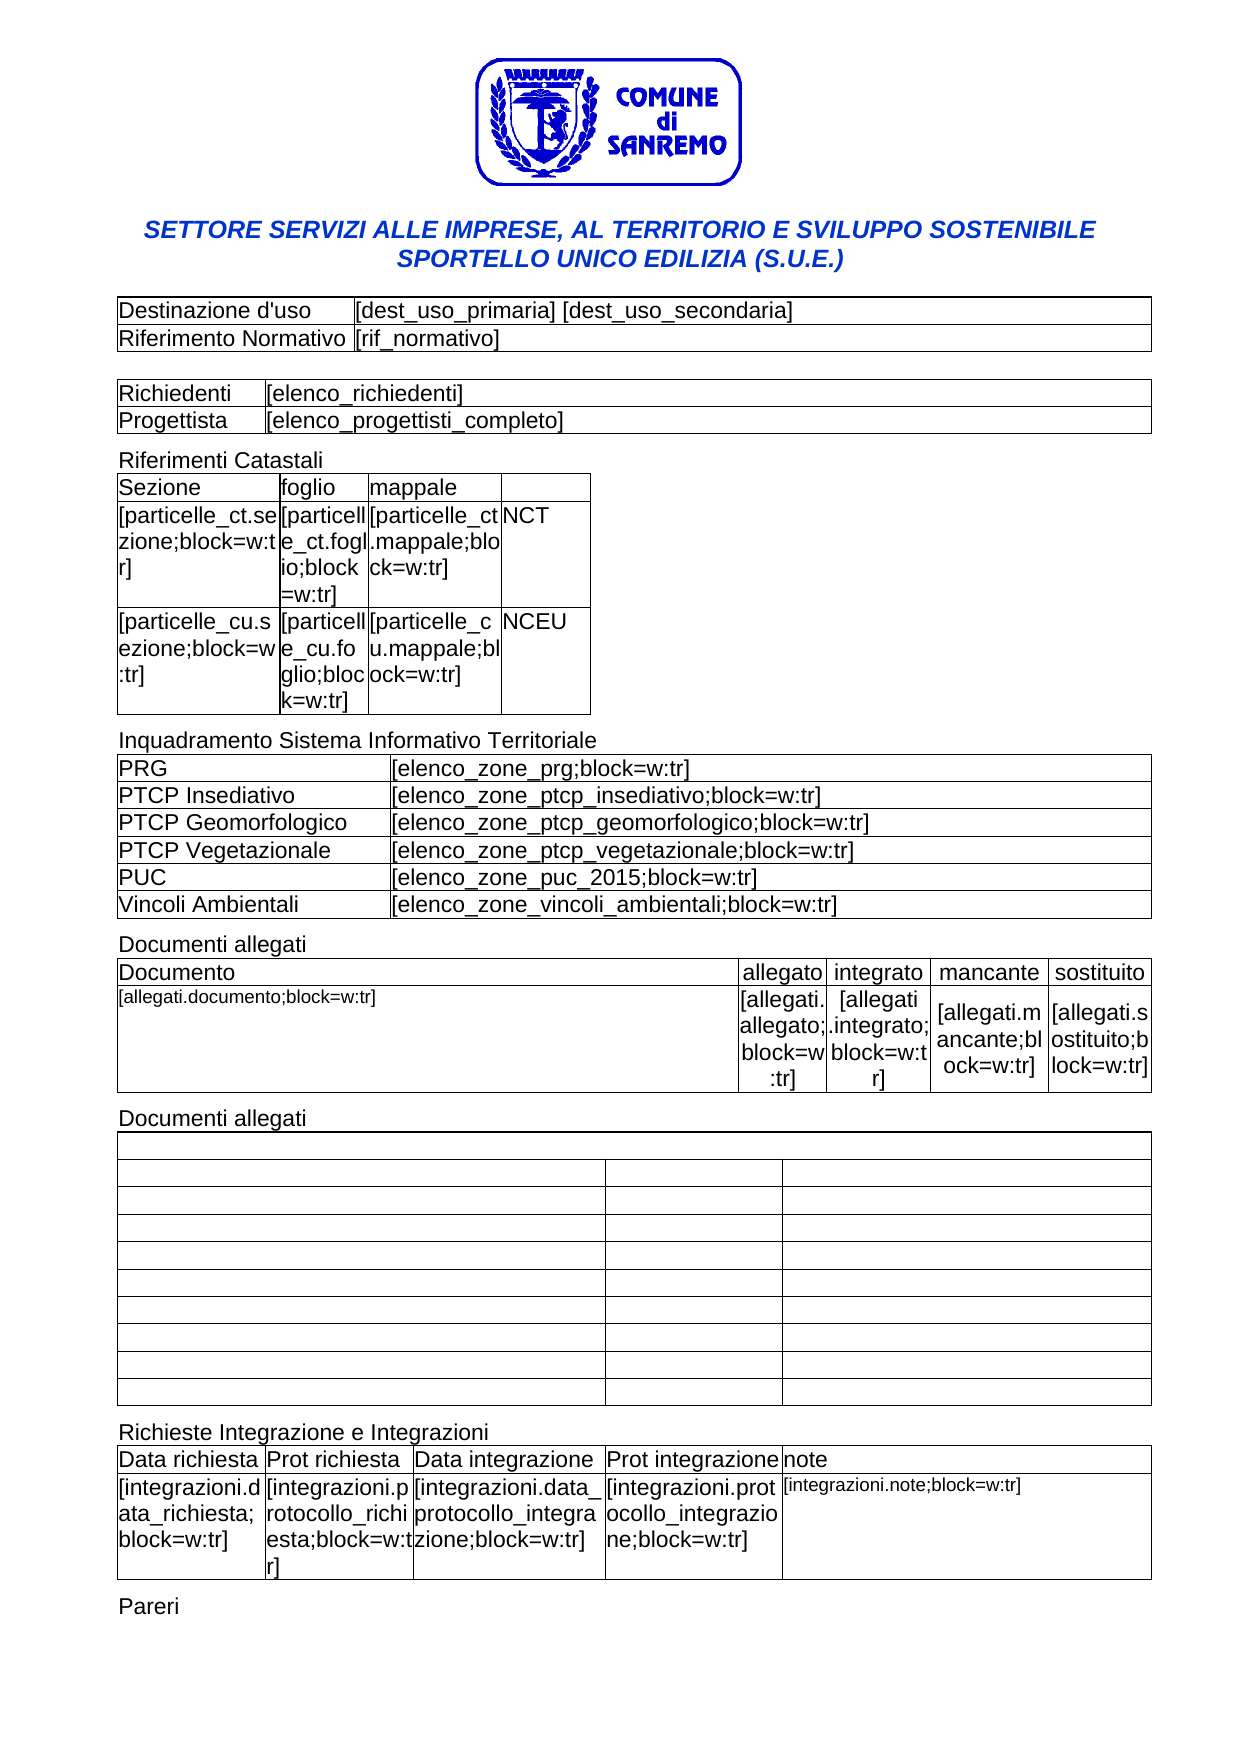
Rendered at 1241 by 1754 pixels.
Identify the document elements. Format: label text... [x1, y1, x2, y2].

table_cell [allegati.allegato;block=w:tr] [739, 986, 826, 1092]
table_header integrato [827, 959, 930, 985]
text Richieste Integrazione e Integrazioni [118, 1419, 1122, 1445]
table_cell [particelle_cu.mappale;block=w:tr] [369, 608, 501, 713]
table_header Data integrazione [414, 1446, 605, 1473]
table_cell [783, 1324, 1151, 1351]
table_cell [integrazioni.data_richiesta;block=w:tr] [118, 1474, 265, 1579]
table_cell [118, 1160, 605, 1186]
table_header PRG [118, 755, 390, 781]
table_cell [606, 1379, 782, 1405]
table_cell NCT [502, 502, 590, 607]
table_cell [118, 1379, 605, 1405]
table_cell [elenco_progettisti_completo] [266, 407, 1151, 433]
table_cell [606, 1324, 782, 1351]
table_cell [783, 1352, 1151, 1378]
table_cell [783, 1297, 1151, 1323]
table_header Data richiesta [118, 1446, 265, 1473]
table_cell [118, 1270, 605, 1296]
table_header sostituito [1049, 959, 1151, 985]
table_cell [elenco_zone_ptcp_vegetazionale;block=w:tr] [391, 837, 1151, 863]
table_cell [606, 1160, 782, 1186]
table_header Destinazione d'uso [118, 298, 354, 324]
table_cell Riferimento Normativo [118, 325, 354, 351]
table_cell [118, 1324, 605, 1351]
table_cell [rif_normativo] [355, 325, 1151, 351]
table_cell [118, 1297, 605, 1323]
text Riferimenti Catastali [118, 447, 1122, 473]
text Documenti allegati [118, 1105, 1122, 1131]
table_cell [118, 1215, 605, 1241]
table_cell PTCP Vegetazionale [118, 837, 390, 863]
table_cell PUC [118, 864, 390, 890]
table_cell [integrazioni.data_protocollo_integrazione;block=w:tr] [414, 1474, 605, 1579]
text Pareri [118, 1593, 1122, 1619]
table_cell [783, 1242, 1151, 1268]
table_cell [integrazioni.protocollo_integrazione;block=w:tr] [606, 1474, 782, 1579]
picture [475, 58, 765, 186]
table_cell [allegati.integrato;block=w:tr] [827, 986, 930, 1092]
table_header note [783, 1446, 1151, 1473]
table_header [118, 1133, 1151, 1159]
table_cell [integrazioni.protocollo_richiesta;block=w:tr] [266, 1474, 413, 1579]
table_cell [783, 1270, 1151, 1296]
table_cell [particelle_ct.sezione;block=w:tr] [118, 502, 279, 607]
table_cell [783, 1379, 1151, 1405]
table_cell Vincoli Ambientali [118, 891, 390, 918]
table_cell [606, 1270, 782, 1296]
table_cell [particelle_cu.sezione;block=w:tr] [118, 608, 279, 713]
table_cell [606, 1352, 782, 1378]
table_cell [783, 1215, 1151, 1241]
table_header Prot integrazione [606, 1446, 782, 1473]
table_cell NCEU [502, 608, 590, 713]
table_cell [118, 1352, 605, 1378]
table_header Sezione [118, 474, 279, 501]
table_cell [118, 1187, 605, 1214]
text Inquadramento Sistema Informativo Territoriale [118, 727, 1122, 753]
table_header [elenco_zone_prg;block=w:tr] [391, 755, 1151, 781]
table_cell [606, 1297, 782, 1323]
table_header foglio [281, 474, 368, 501]
table_cell [integrazioni.note;block=w:tr] [783, 1474, 1151, 1579]
table_cell [elenco_zone_puc_2015;block=w:tr] [391, 864, 1151, 890]
table_cell PTCP Insediativo [118, 782, 390, 808]
table_header Prot richiesta [266, 1446, 413, 1473]
table_cell [allegati.mancante;block=w:tr] [931, 986, 1048, 1092]
table_cell [606, 1215, 782, 1241]
table_cell PTCP Geomorfologico [118, 809, 390, 836]
table_header Documento [118, 959, 738, 985]
table_header Richiedenti [118, 380, 265, 406]
table_cell [118, 1242, 605, 1268]
table_cell [particelle_ct.mappale;block=w:tr] [369, 502, 501, 607]
table_cell [elenco_zone_ptcp_insediativo;block=w:tr] [391, 782, 1151, 808]
table_cell [elenco_zone_ptcp_geomorfologico;block=w:tr] [391, 809, 1151, 836]
table_cell Progettista [118, 407, 265, 433]
table_header allegato [739, 959, 826, 985]
table_header mancante [931, 959, 1048, 985]
table_cell [elenco_zone_vincoli_ambientali;block=w:tr] [391, 891, 1151, 918]
table_header [502, 474, 590, 501]
table_cell [particelle_ct.foglio;block=w:tr] [281, 502, 368, 607]
table_cell [allegati.sostituito;block=w:tr] [1049, 986, 1151, 1092]
table_header [elenco_richiedenti] [266, 380, 1151, 406]
table_cell [783, 1160, 1151, 1186]
text Documenti allegati [118, 931, 1122, 958]
table_cell [particelle_cu.foglio;block=w:tr] [281, 608, 368, 713]
table_cell [606, 1187, 782, 1214]
table_cell [allegati.documento;block=w:tr] [118, 986, 738, 1092]
table_cell [783, 1187, 1151, 1214]
table_header [dest_uso_primaria] [dest_uso_secondaria] [355, 298, 1151, 324]
table_header mappale [369, 474, 501, 501]
table_cell [606, 1242, 782, 1268]
